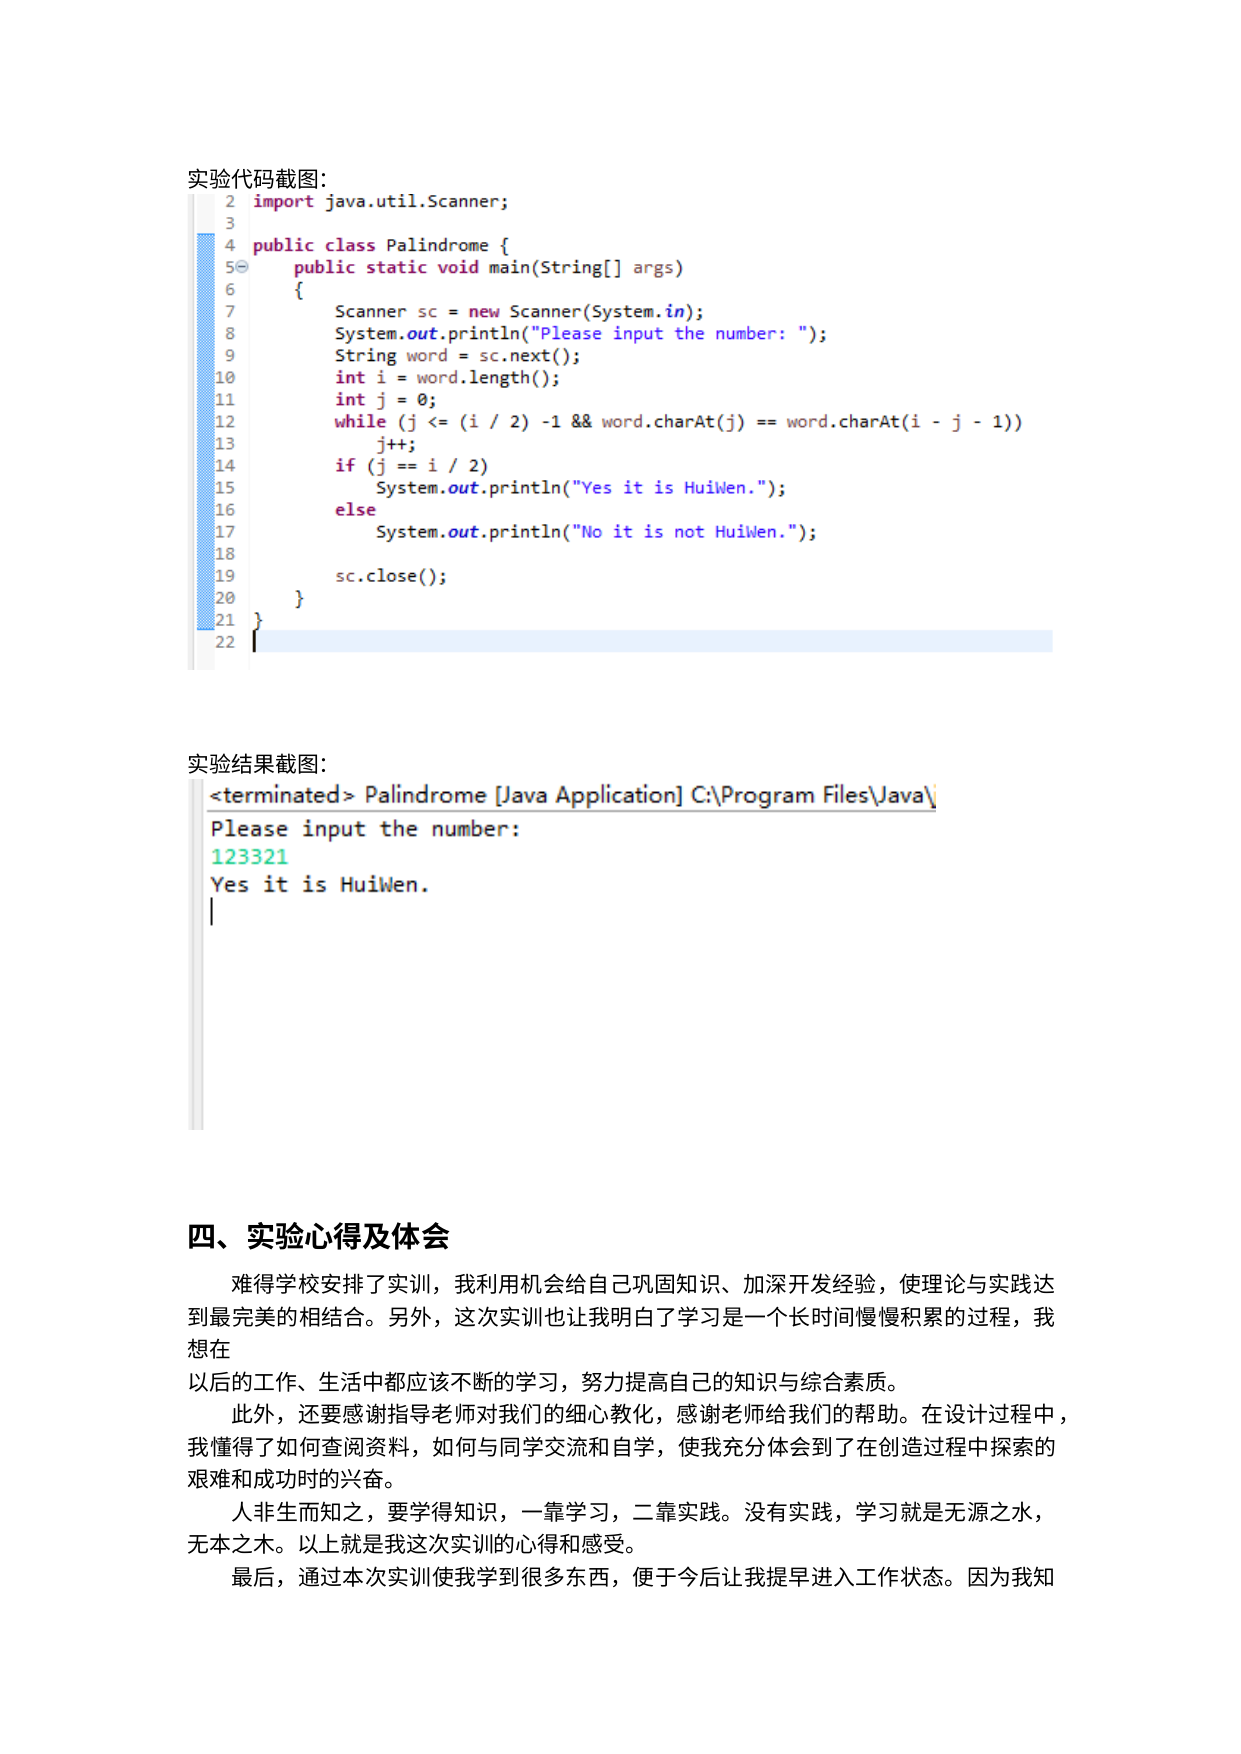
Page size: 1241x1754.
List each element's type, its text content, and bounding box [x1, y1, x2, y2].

text 难得学校安排了实训，我利用机会给自己巩固知识、加深开发经验，使理论与实践达到最完美的相结合。另外，这次实训也让我明白了学习是一个长时间慢慢积累的过程，我想在 以后的工作、生活中都应该不断的学习，努力提高自己的知识与综合素质。 [187, 1267, 1058, 1397]
text 四、实验心得及体会 [187, 1202, 1058, 1267]
text 实验结果截图： [187, 747, 1053, 779]
text 实验代码截图： [187, 162, 1053, 194]
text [187, 1559, 1058, 1592]
picture [187, 194, 1053, 670]
text 人非生而知之，要学得知识，一靠学习，二靠实践。没有实践，学习就是无源之水，无本之木。以上就是我这次实训的心得和感受。 [187, 1494, 1058, 1559]
text 此外，还要感谢指导老师对我们的细心教化，感谢老师给我们的帮助。在设计过程中，我懂得了如何查阅资料，如何与同学交流和自学，使我充分体会到了在创造过程中探索的艰难和成功时的兴奋。 [187, 1397, 1058, 1494]
picture [187, 779, 936, 1130]
